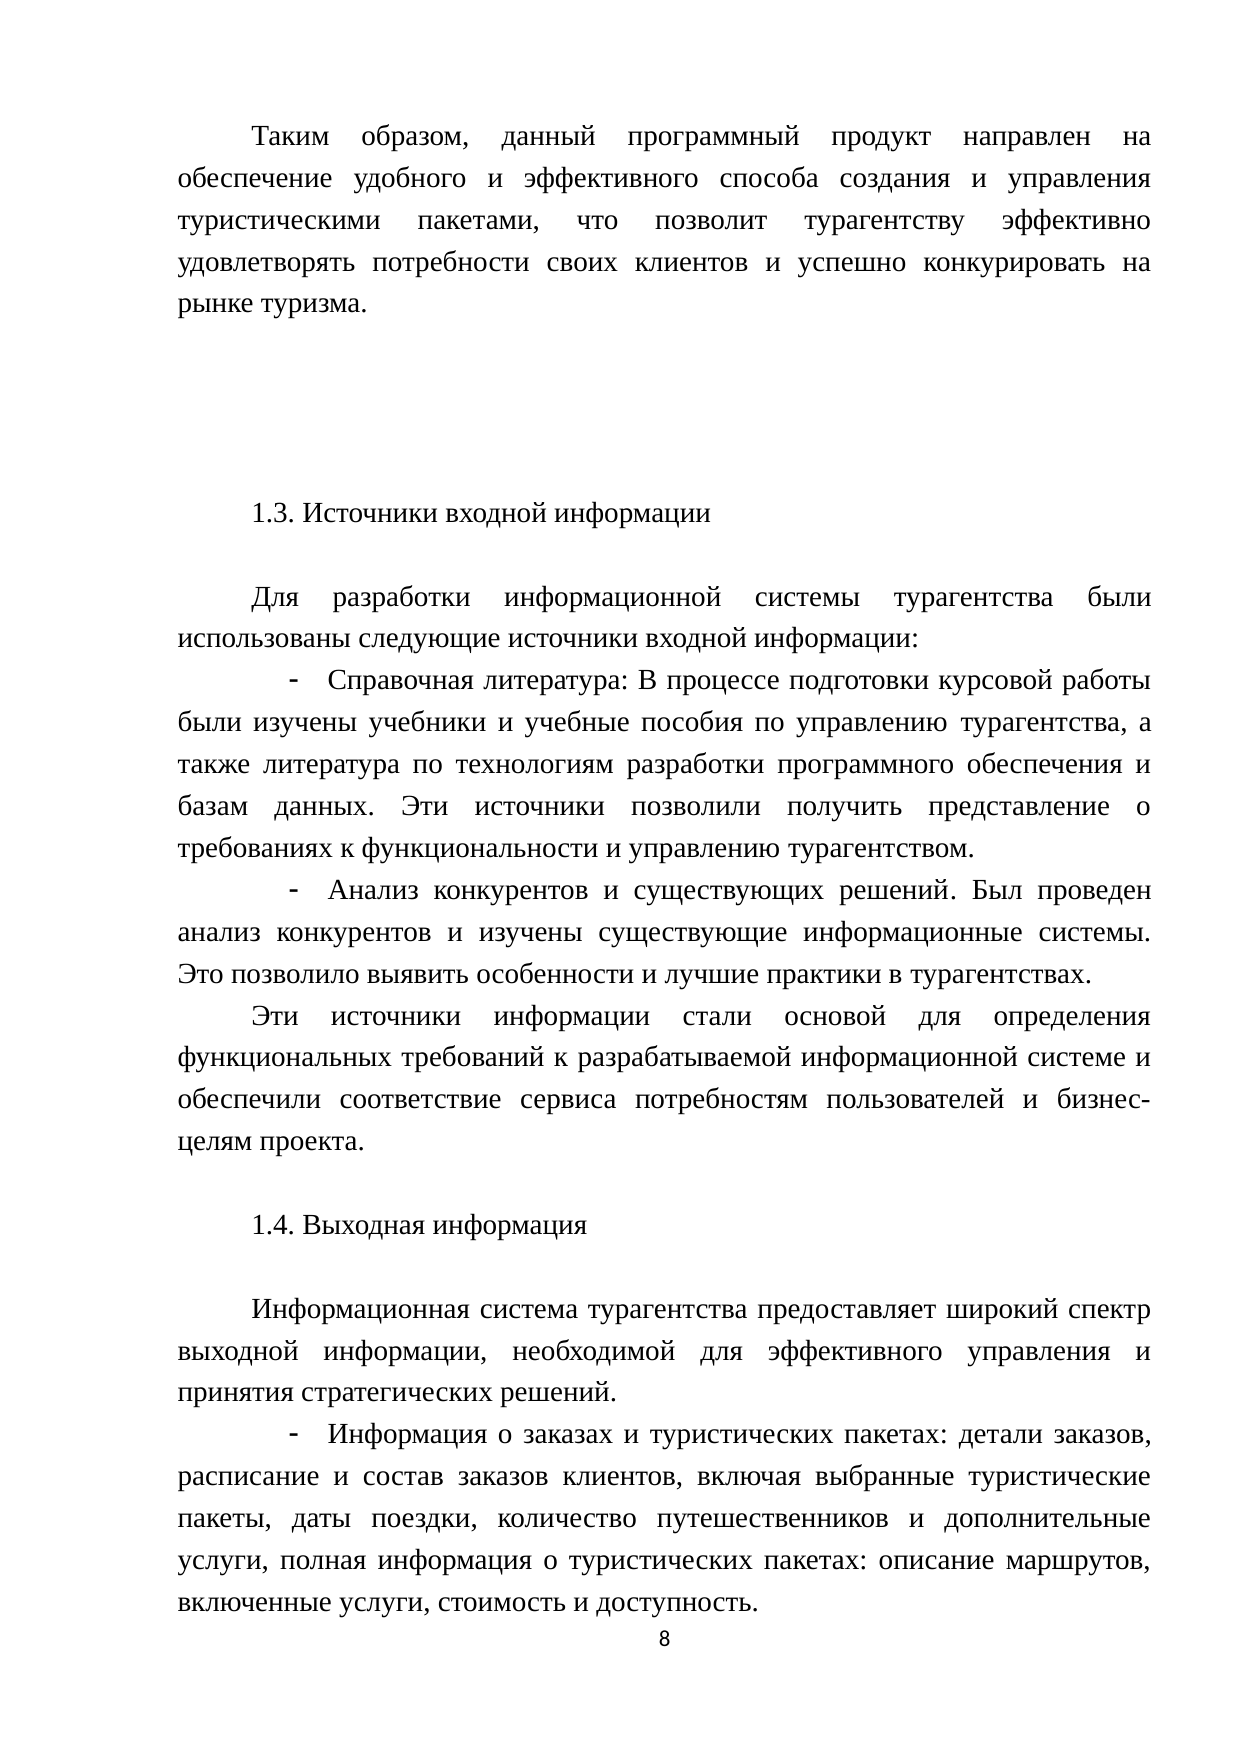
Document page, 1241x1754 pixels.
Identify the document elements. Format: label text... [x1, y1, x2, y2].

text Эти источники информации стали основой для определения функциональных требований к разрабатываемой информационной системе и обеспечили соответствие сервиса потребностям пользователей и бизнес-целям проекта. [177, 998, 1152, 1157]
text 1.3. Источники входной информации [177, 495, 1152, 528]
text 1.4. Выходная информация [177, 1207, 1152, 1241]
text Информационная система турагентства предоставляет широкий спектр выходной информации, необходимой для эффективного управления и принятия стратегических решений. [177, 1291, 1152, 1408]
list Анализ конкурентов и существующих решений. Был проведен анализ конкурентов и изучены существующие информационные системы. Это позволило выявить особенности и лучшие практики в турагентствах. [177, 872, 1152, 989]
list Справочная литература: В процессе подготовки курсовой работы были изучены учебники и учебные пособия по управлению турагентства, а также литература по технологиям разработки программного обеспечения и базам данных. Эти источники позволили получить представление о требованиях к функциональности и управлению турагентством. [177, 662, 1152, 864]
list Информация о заказах и туристических пакетах: детали заказов, расписание и состав заказов клиентов, включая выбранные туристические пакеты, даты поездки, количество путешественников и дополнительные услуги, полная информация о туристических пакетах: описание маршрутов, включенные услуги, стоимость и доступность. [177, 1416, 1152, 1618]
text Для разработки информационной системы турагентства были использованы следующие источники входной информации: [177, 579, 1152, 654]
